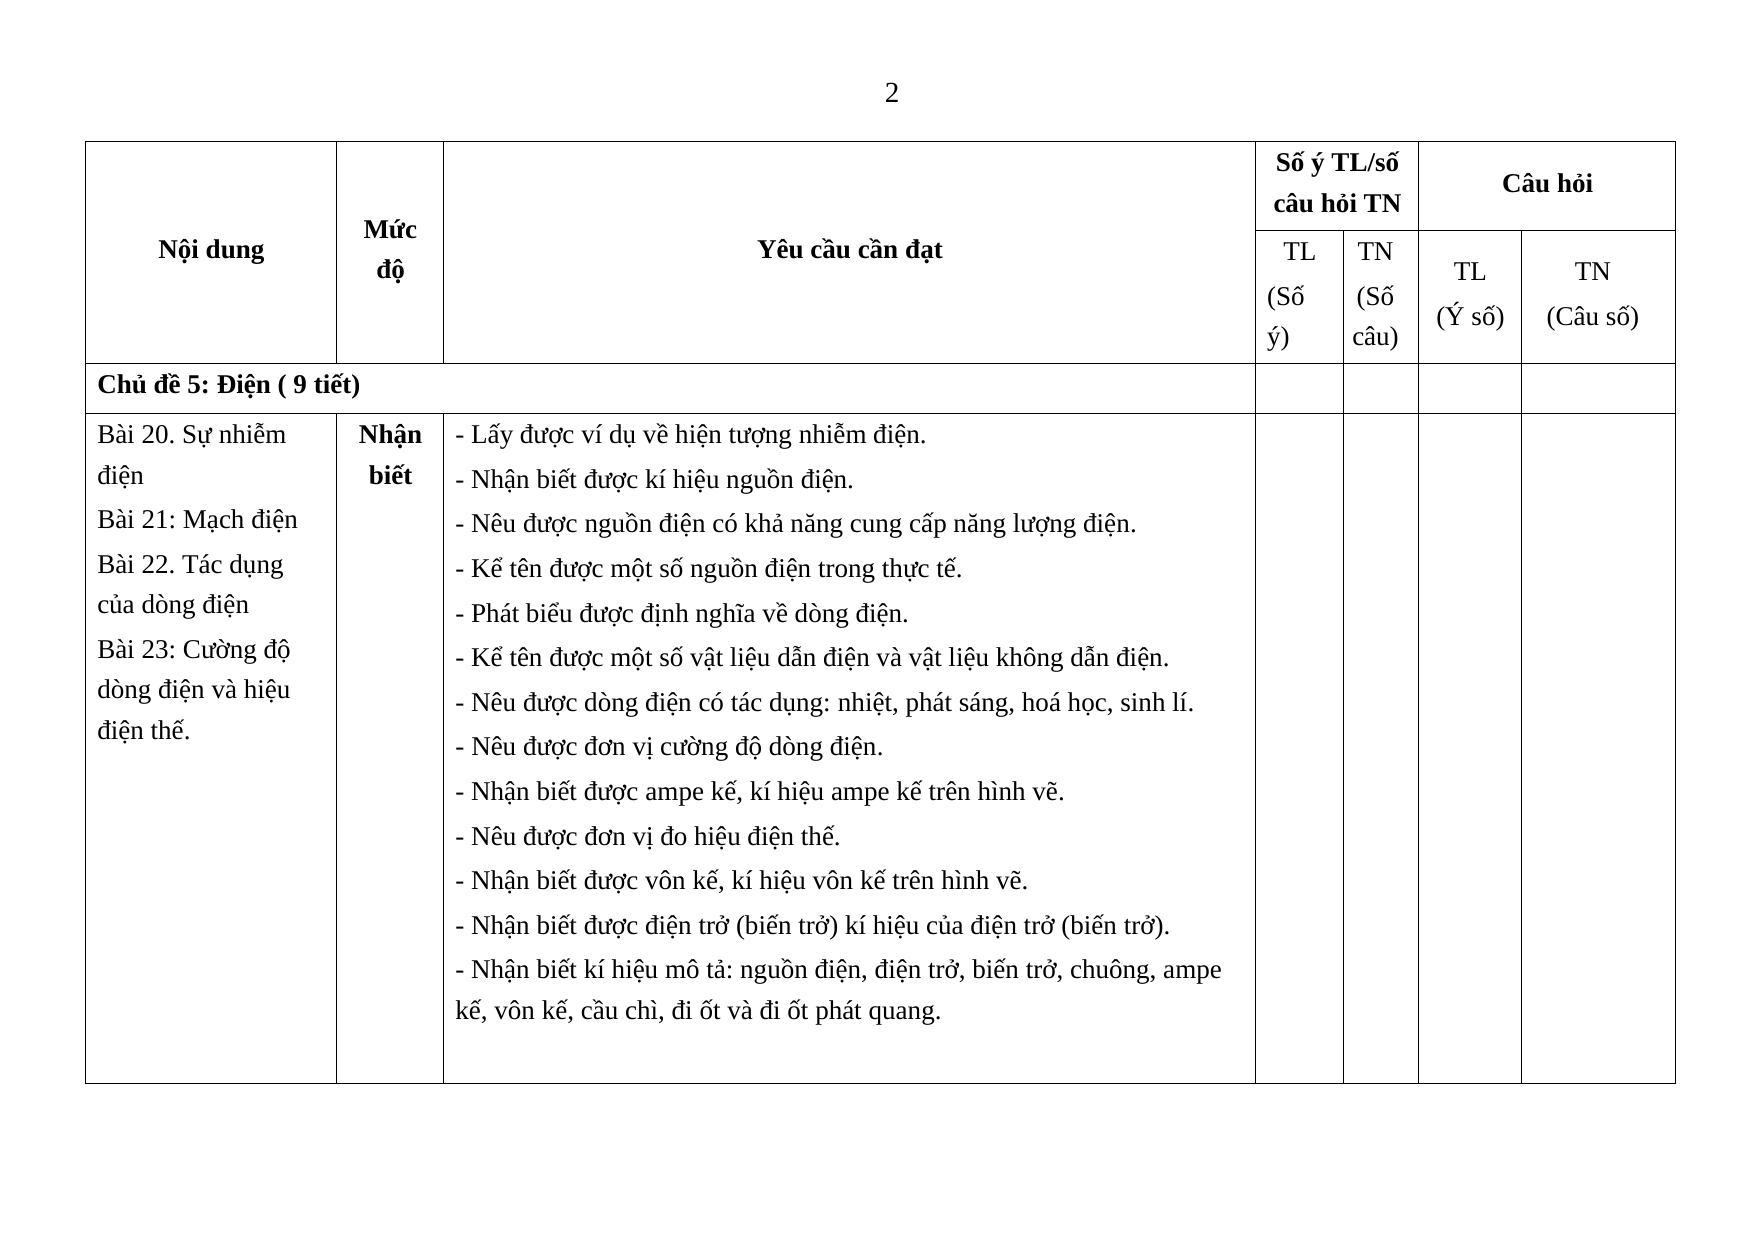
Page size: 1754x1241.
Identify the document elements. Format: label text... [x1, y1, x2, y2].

table_cell TL (Số ý) [1256, 231, 1343, 363]
table_cell - Lấy được ví dụ về hiện tượng nhiễm điện. - Nhận biết được kí hiệu nguồn điện. - Nêu được nguồn điện có khả năng cung cấp năng lượng điện. - Kể tên được một số nguồn điện trong thực tế. - Phát biểu được định nghĩa về dòng điện. - Kể tên được một số vật liệu dẫn điện và vật liệu không dẫn điện. - Nêu được dòng điện có tác dụng: nhiệt, phát sáng, hoá học, sinh lí. - Nêu được đơn vị cường độ dòng điện. - Nhận biết được ampe kế, kí hiệu ampe kế trên hình vẽ. - Nêu được đơn vị đo hiệu điện thế. - Nhận biết được vôn kế, kí hiệu vôn kế trên hình vẽ. - Nhận biết được điện trở (biến trở) kí hiệu của điện trở (biến trở). - Nhận biết kí hiệu mô tả: nguồn điện, điện trở, biến trở, chuông, ampe kế, vôn kế, cầu chì, đi ốt và đi ốt phát quang. [444, 414, 1255, 1083]
table_cell Chủ đề 5: Điện ( 9 tiết) [86, 364, 1255, 413]
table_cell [86, 414, 336, 1083]
table_cell [1522, 364, 1675, 413]
table_cell TN (Số câu) [1344, 231, 1418, 363]
table_cell [1344, 414, 1418, 1083]
table_cell [1256, 364, 1343, 413]
table_cell TN (Câu số) [1522, 231, 1675, 363]
table_cell [1419, 414, 1521, 1083]
table_header Mức độ [337, 142, 443, 363]
table_header Câu hỏi [1419, 142, 1675, 230]
table_header Yêu cầu cần đạt [444, 142, 1255, 363]
table_cell Nhận biết [337, 414, 443, 1083]
table_cell [1419, 364, 1521, 413]
table_header Nội dung [86, 142, 336, 363]
table_header Số ý TL/số câu hỏi TN [1256, 142, 1418, 230]
table_cell TL (Ý số) [1419, 231, 1521, 363]
table_cell [1344, 364, 1418, 413]
table_cell [1256, 414, 1343, 1083]
table_cell [1522, 414, 1675, 1083]
